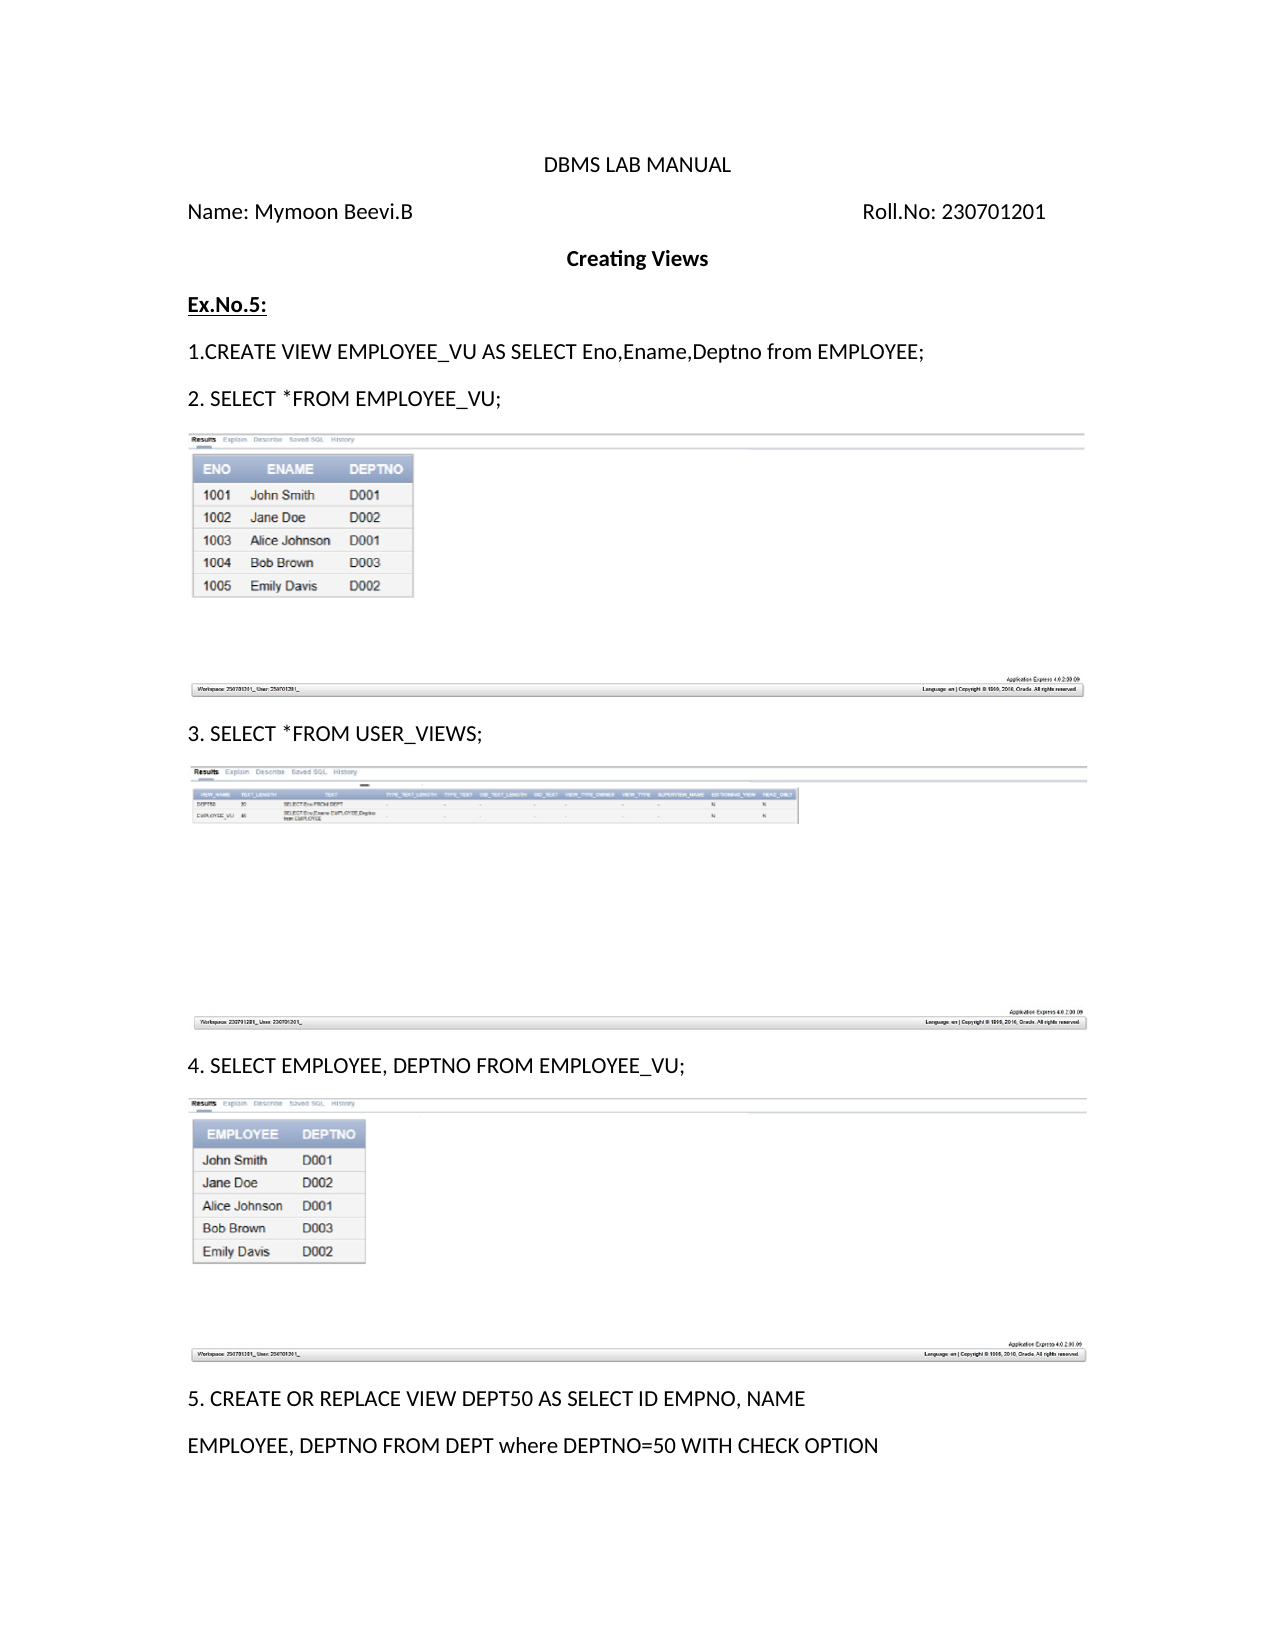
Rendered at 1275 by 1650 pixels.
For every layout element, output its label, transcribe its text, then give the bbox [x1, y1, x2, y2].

picture [187, 1098, 1088, 1366]
text Ex.No.5: [187, 291, 1087, 319]
picture [187, 431, 1088, 701]
text EMPLOYEE, DEPTNO FROM DEPT where DEPTNO=50 WITH CHECK OPTION [187, 1431, 1087, 1459]
text 3. SELECT *FROM USER_VIEWS; [187, 719, 1087, 747]
text 1.CREATE VIEW EMPLOYEE_VU AS SELECT Eno,Ename,Deptno from EMPLOYEE; [187, 337, 1087, 366]
text DBMS LAB MANUAL [187, 150, 1087, 178]
text Name: Mymoon Beevi.B Roll.No: 230701201 [187, 197, 1087, 225]
text 5. CREATE OR REPLACE VIEW DEPT50 AS SELECT ID EMPNO, NAME [187, 1384, 1087, 1412]
text Creating Views [187, 244, 1087, 272]
text 4. SELECT EMPLOYEE, DEPTNO FROM EMPLOYEE_VU; [187, 1052, 1087, 1080]
picture [187, 766, 1088, 1033]
text 2. SELECT *FROM EMPLOYEE_VU; [187, 384, 1087, 412]
